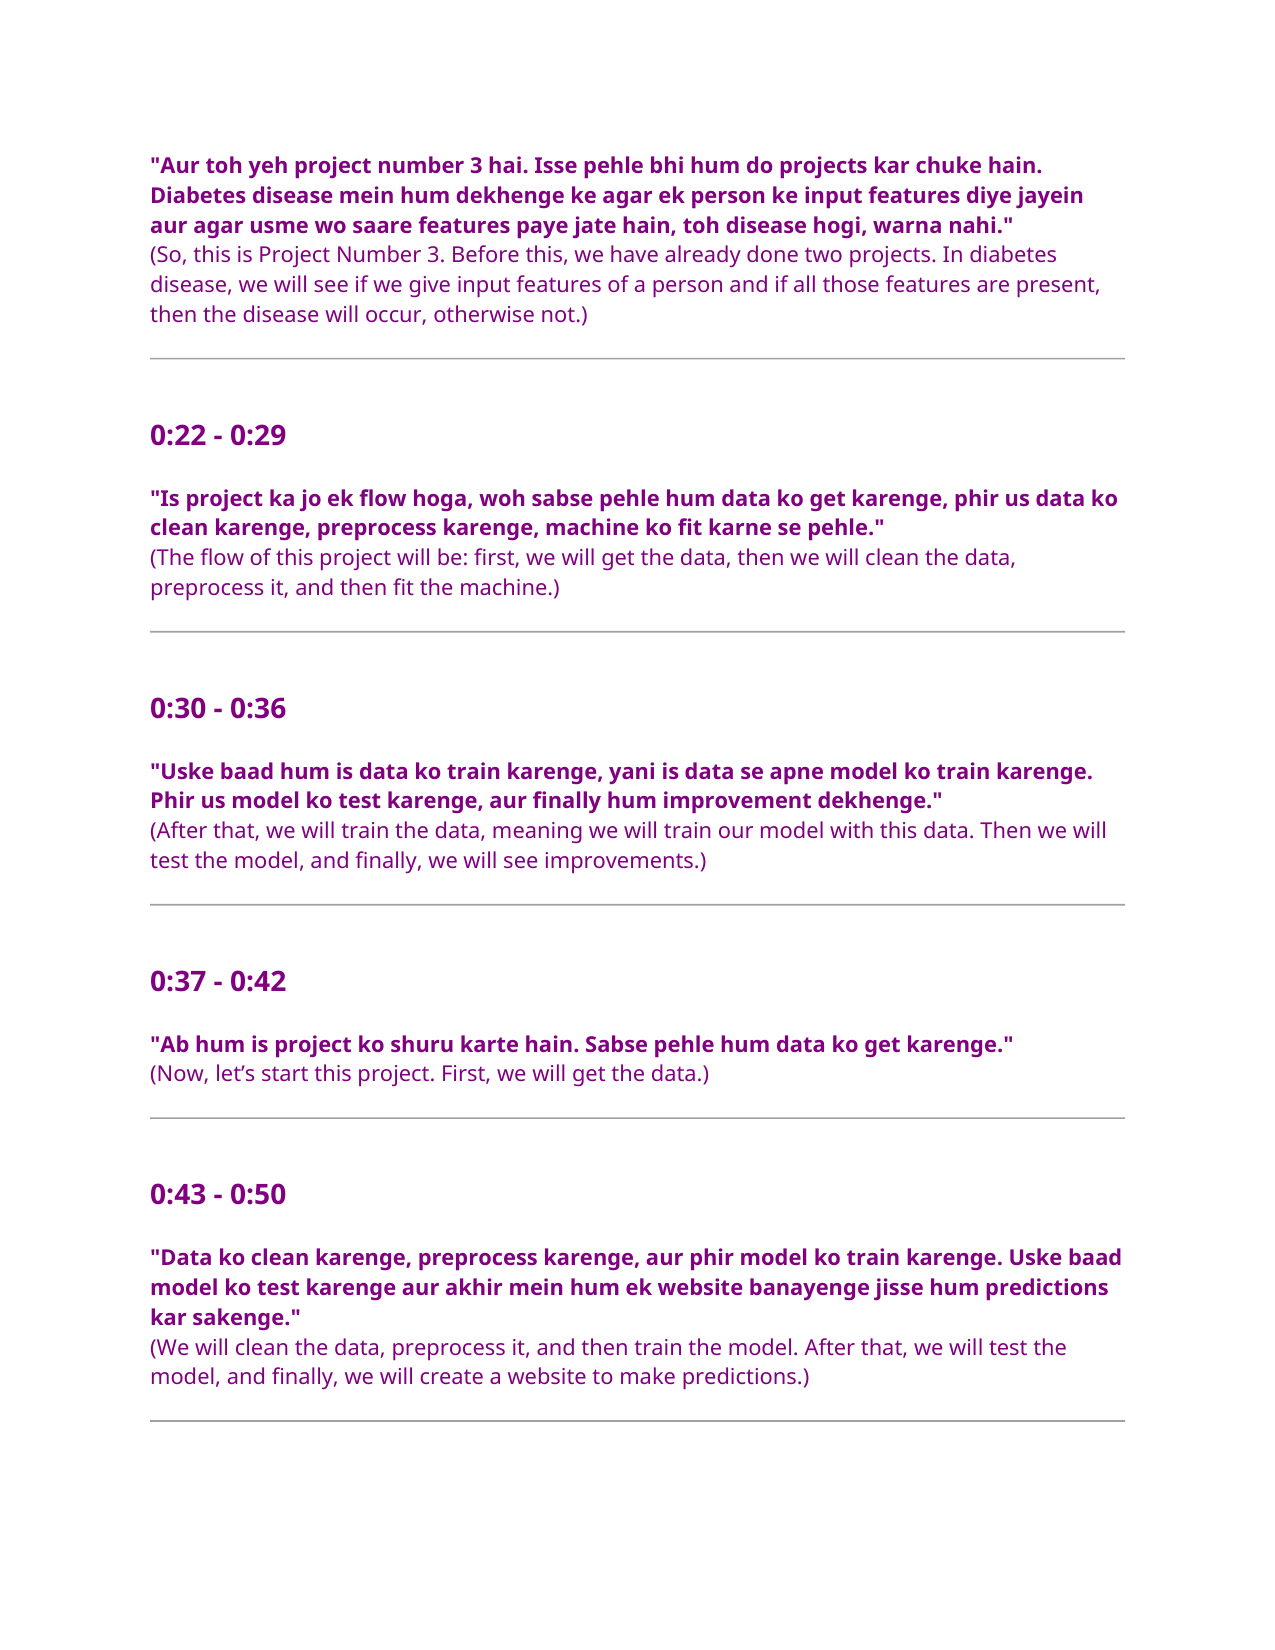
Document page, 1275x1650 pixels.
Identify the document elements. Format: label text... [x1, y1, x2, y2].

text 0:30 - 0:36 [150, 688, 1125, 726]
text 0:43 - 0:50 [150, 1174, 1125, 1213]
text "Uske baad hum is data ko train karenge, yani is data se apne model ko train karenge. Phir us model ko test karenge, aur finally hum improvement dekhenge." (After that, we will train the data, meaning we will train our model with this data. Then we will test the model, and finally, we will see improvements.) [150, 756, 1125, 875]
text 0:22 - 0:29 [150, 415, 1125, 453]
text "Ab hum is project ko shuru karte hain. Sabse pehle hum data ko get karenge." (Now, let’s start this project. First, we will get the data.) [150, 1029, 1125, 1088]
text 0:37 - 0:42 [150, 961, 1125, 999]
text "Is project ka jo ek flow hoga, woh sabse pehle hum data ko get karenge, phir us data ko clean karenge, preprocess karenge, machine ko fit karne se pehle." (The flow of this project will be: first, we will get the data, then we will clean the data, preprocess it, and then fit the machine.) [150, 483, 1125, 602]
text "Data ko clean karenge, preprocess karenge, aur phir model ko train karenge. Uske baad model ko test karenge aur akhir mein hum ek website banayenge jisse hum predictions kar sakenge." (We will clean the data, preprocess it, and then train the model. After that, we will test the model, and finally, we will create a website to make predictions.) [150, 1242, 1125, 1391]
text "Aur toh yeh project number 3 hai. Isse pehle bhi hum do projects kar chuke hain. Diabetes disease mein hum dekhenge ke agar ek person ke input features diye jayein aur agar usme wo saare features paye jate hain, toh disease hogi, warna nahi." (So, this is Project Number 3. Before this, we have already done two projects. In diabetes disease, we will see if we give input features of a person and if all those features are present, then the disease will occur, otherwise not.) [150, 150, 1125, 329]
